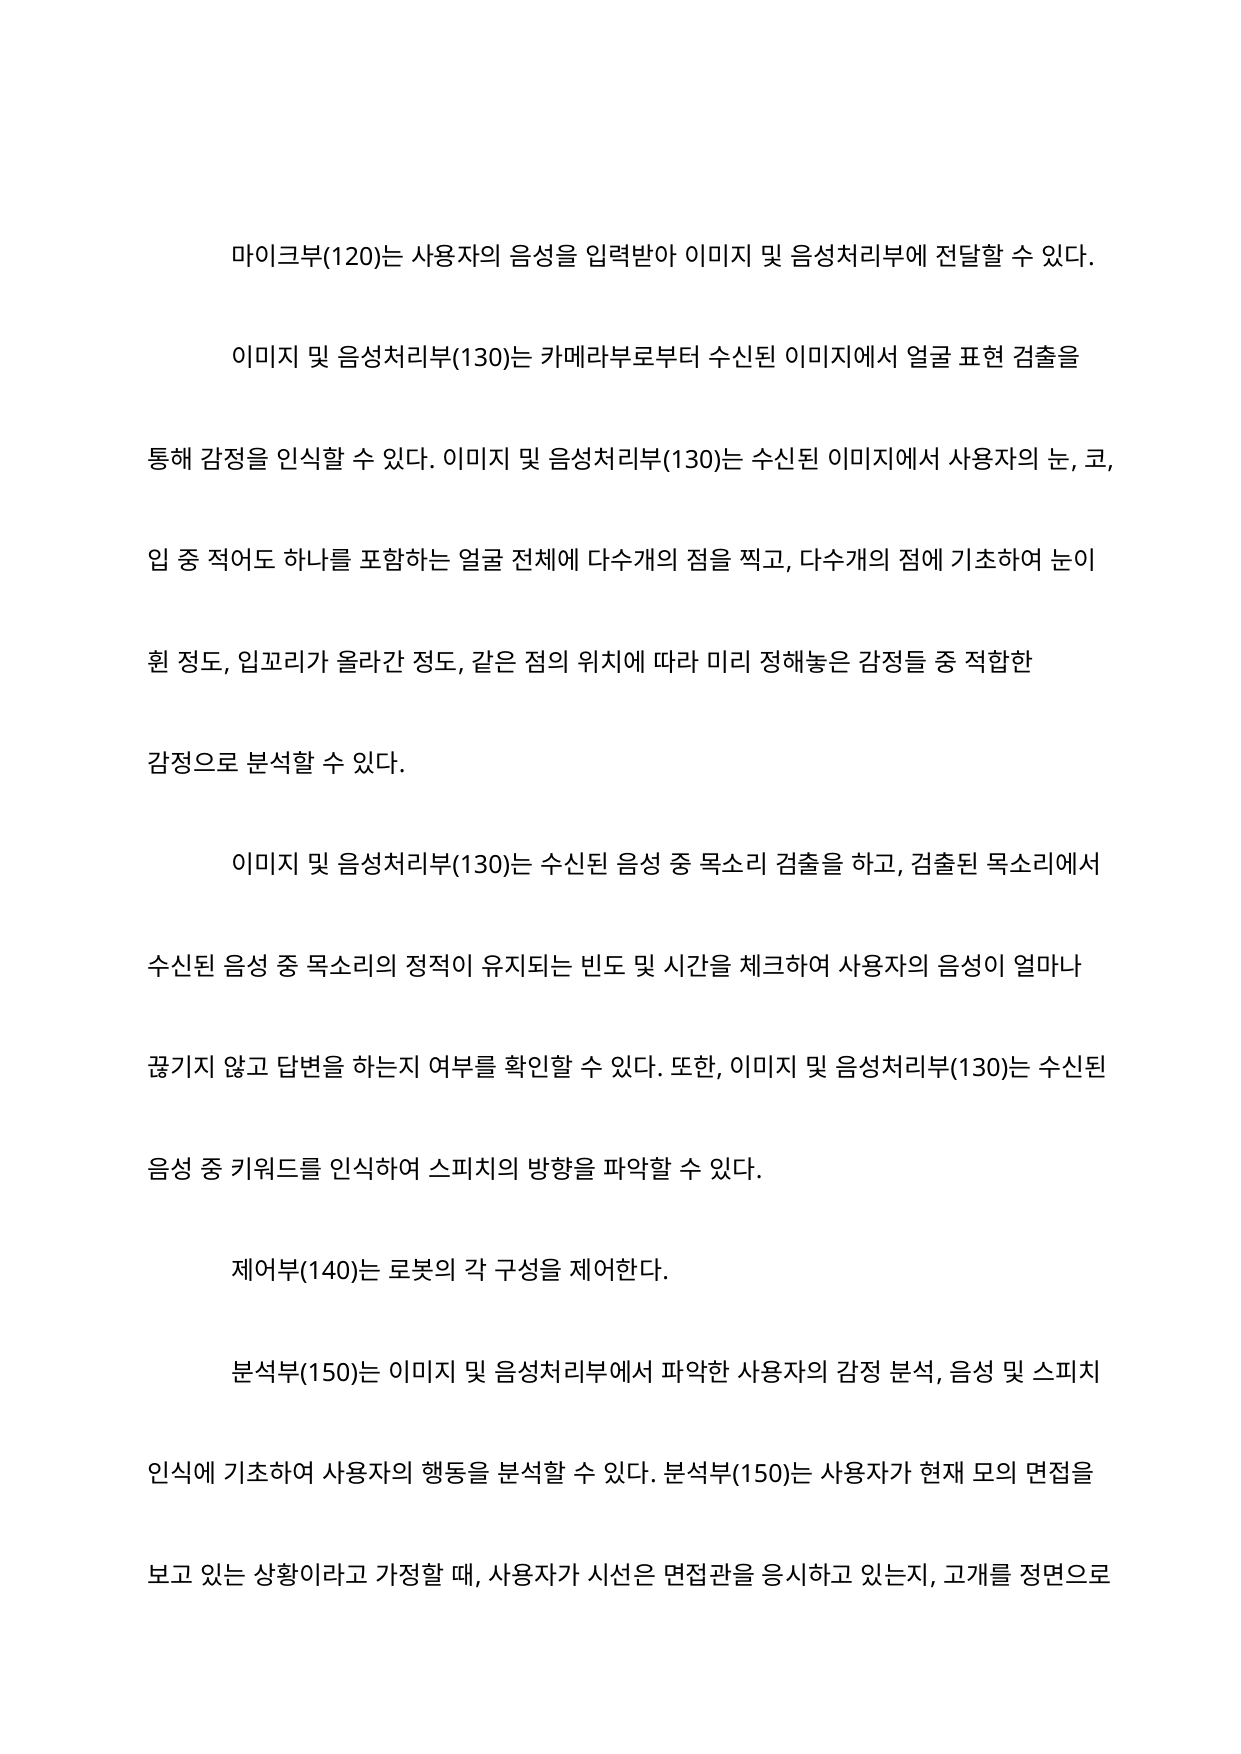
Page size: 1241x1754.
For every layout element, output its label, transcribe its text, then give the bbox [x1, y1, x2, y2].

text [148, 1352, 1122, 1591]
text 제어부(140)는 로봇의 각 구성을 제어한다. [148, 1251, 1122, 1287]
text 마이크부(120)는 사용자의 음성을 입력받아 이미지 및 음성처리부에 전달할 수 있다. [148, 236, 1122, 272]
text 이미지 및 음성처리부(130)는 수신된 음성 중 목소리 검출을 하고, 검출된 목소리에서 수신된 음성 중 목소리의 정적이 유지되는 빈도 및 시간을 체크하여 사용자의 음성이 얼마나 끊기지 않고 답변을 하는지 여부를 확인할 수 있다. 또한, 이미지 및 음성처리부(130)는 수신된 음성 중 키워드를 인식하여 스피치의 방향을 파악할 수 있다. [148, 845, 1122, 1186]
text 이미지 및 음성처리부(130)는 카메라부로부터 수신된 이미지에서 얼굴 표현 검출을 통해 감정을 인식할 수 있다. 이미지 및 음성처리부(130)는 수신된 이미지에서 사용자의 눈, 코, 입 중 적어도 하나를 포함하는 얼굴 전체에 다수개의 점을 찍고, 다수개의 점에 기초하여 눈이 휜 정도, 입꼬리가 올라간 정도, 같은 점의 위치에 따라 미리 정해놓은 감정들 중 적합한 감정으로 분석할 수 있다. [148, 338, 1122, 780]
